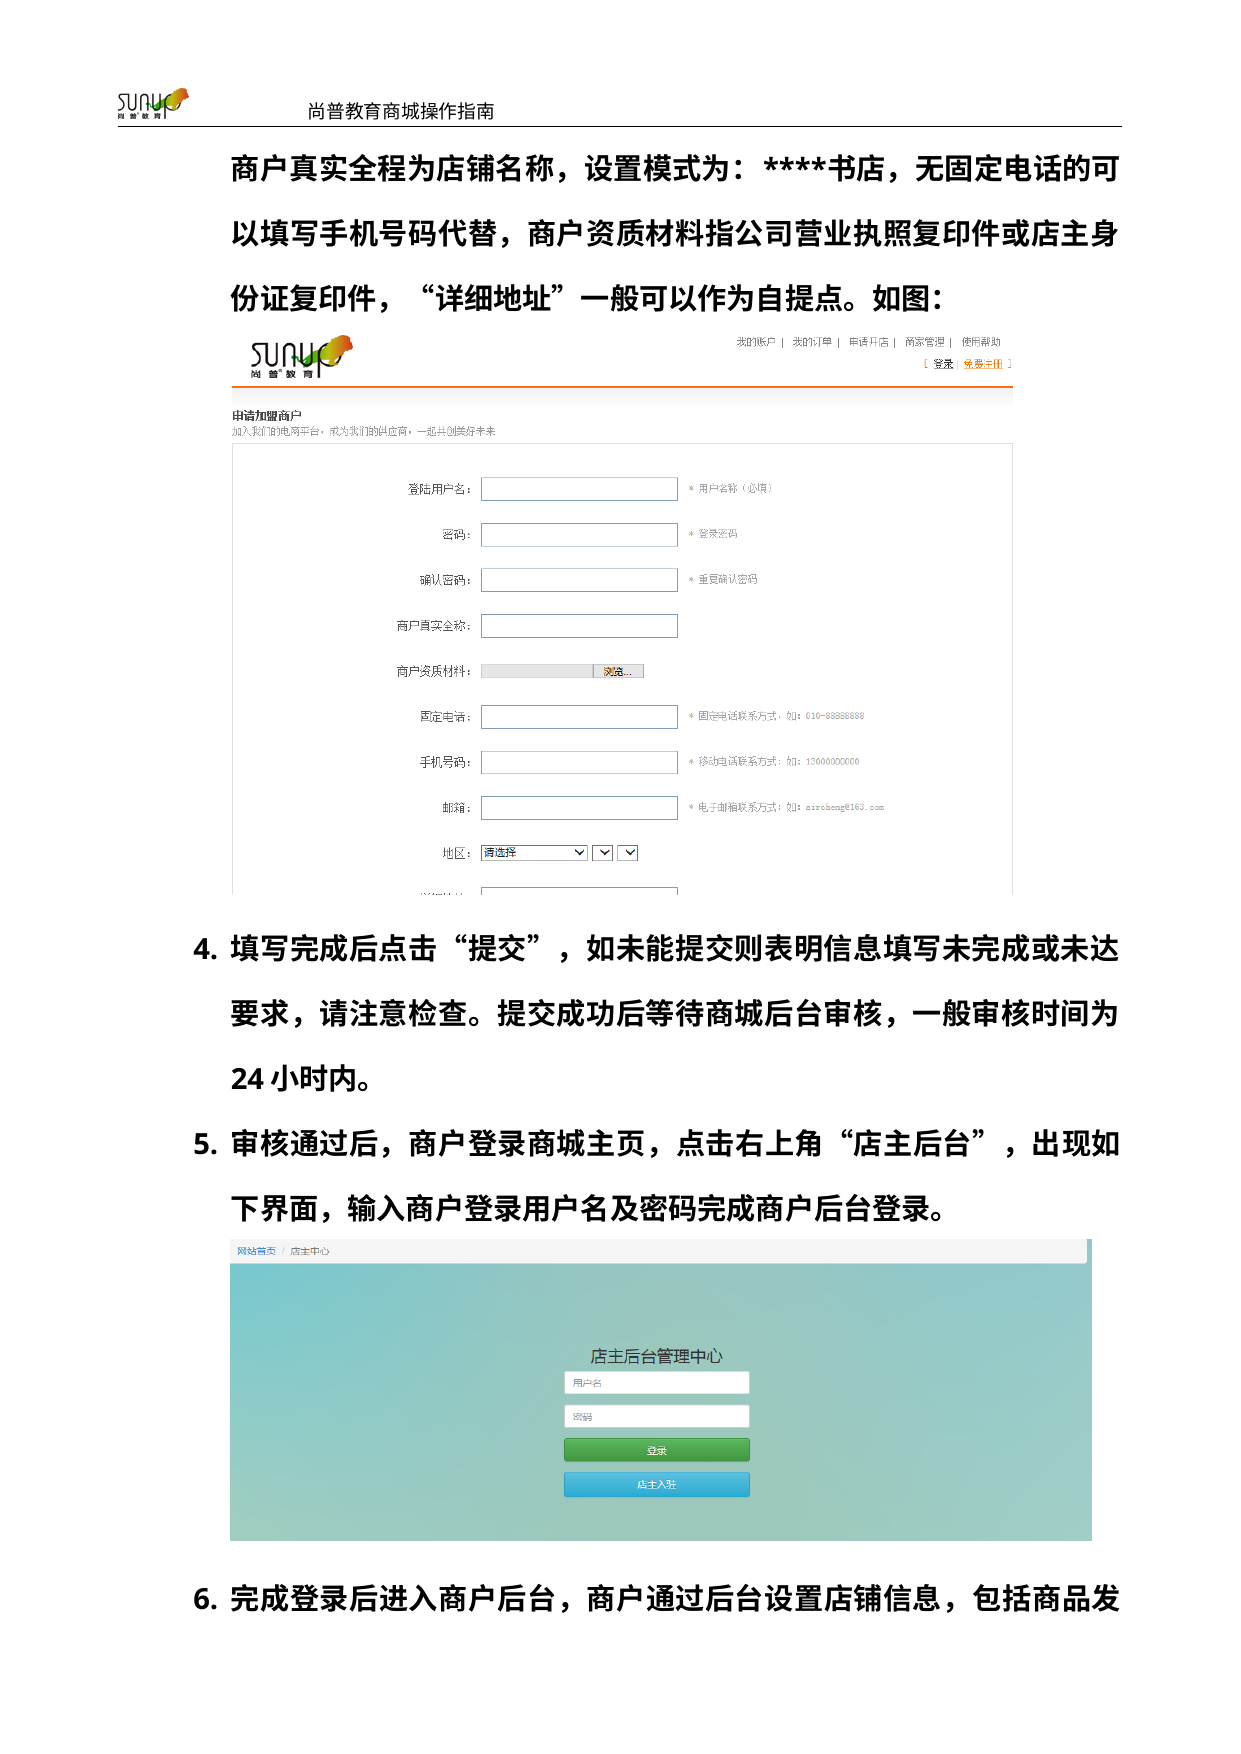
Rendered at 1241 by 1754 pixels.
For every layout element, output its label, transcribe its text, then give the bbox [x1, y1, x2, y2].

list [193, 134, 1122, 329]
picture [118, 88, 189, 119]
list 审核通过后，商户登录商城主页，点击右上角“店主后台”，出现如下界面，输入商户登录用户名及密码完成商户后台登录。 [193, 1109, 1122, 1239]
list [193, 1564, 1122, 1629]
picture [230, 1239, 1092, 1541]
picture [230, 329, 1019, 895]
list 填写完成后点击“提交”，如未能提交则表明信息填写未完成或未达要求，请注意检查。提交成功后等待商城后台审核，一般审核时间为24小时内。 [193, 914, 1122, 1109]
